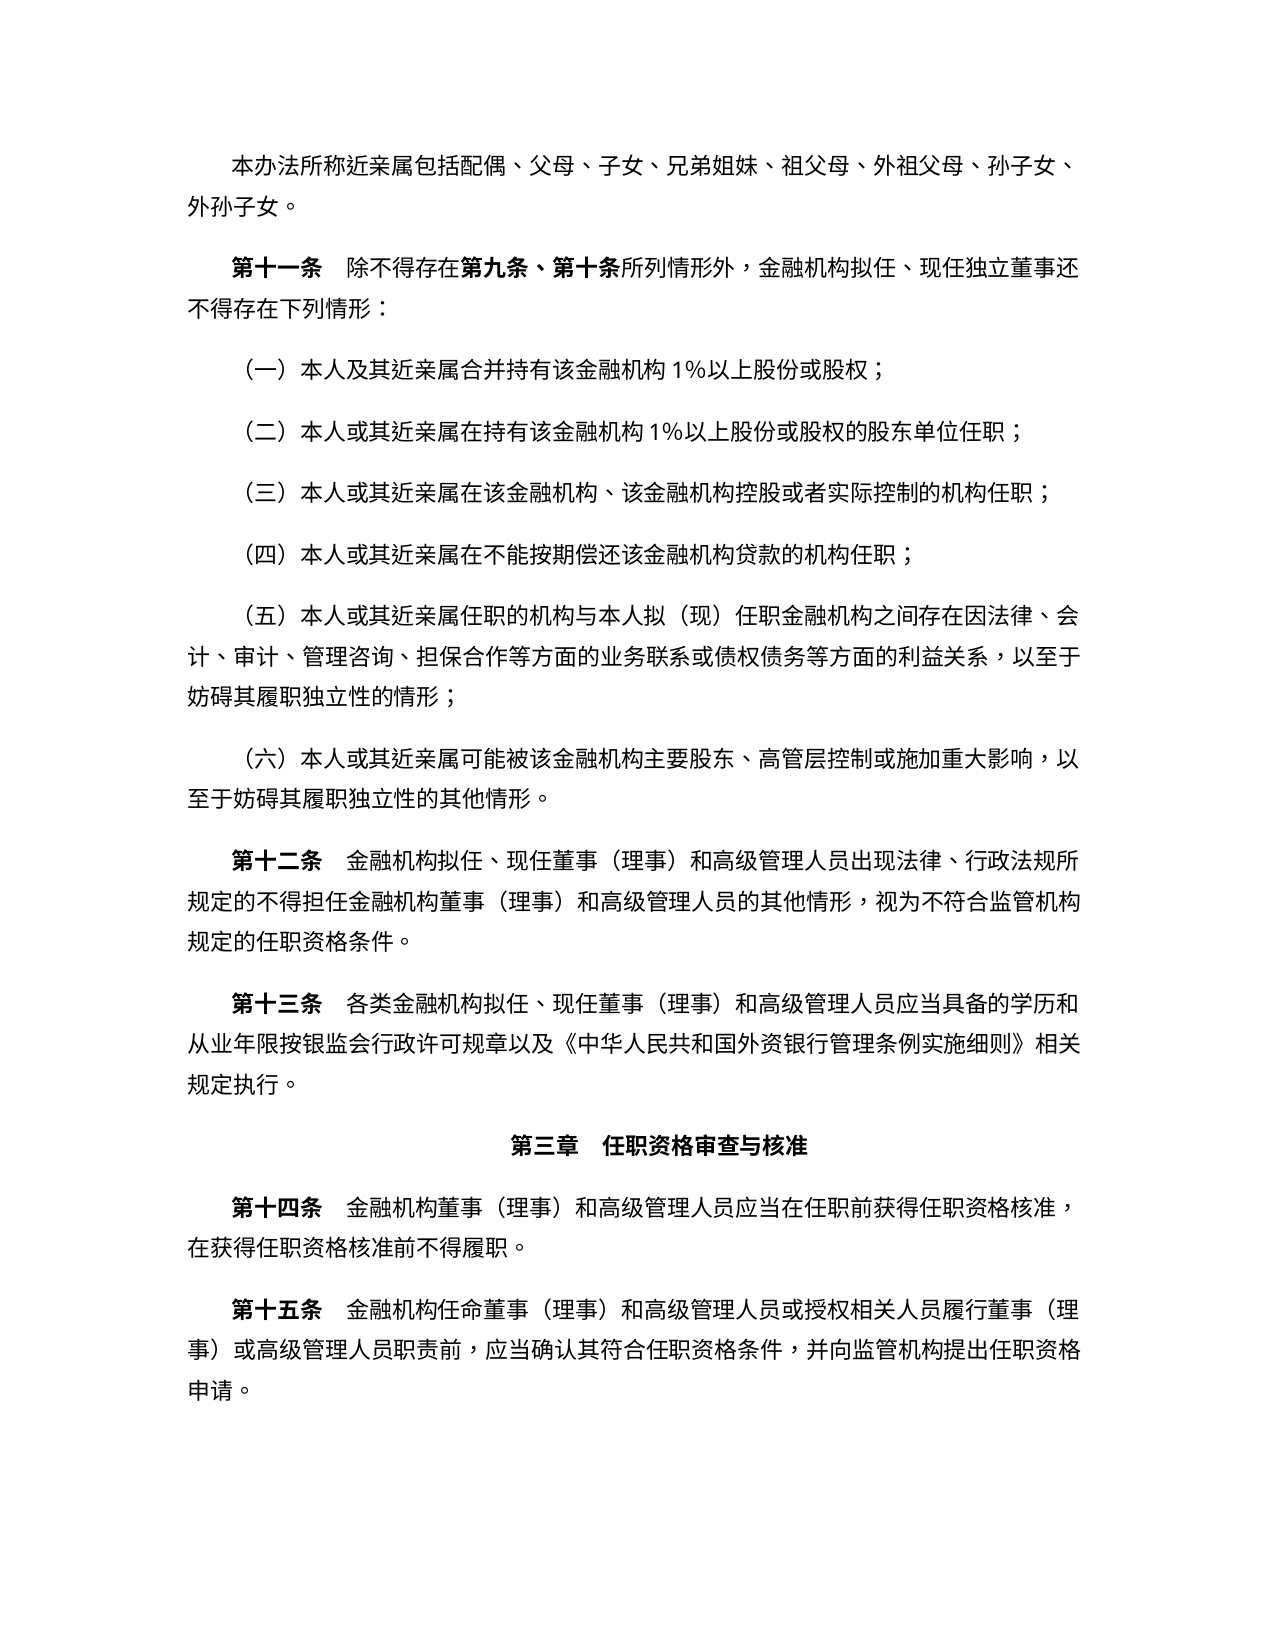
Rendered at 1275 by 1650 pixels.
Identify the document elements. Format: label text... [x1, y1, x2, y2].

text 第十四条 金融机构董事（理事）和高级管理人员应当在任职前获得任职资格核准，在获得任职资格核准前不得履职。 [187, 1192, 1087, 1263]
text （四）本人或其近亲属在不能按期偿还该金融机构贷款的机构任职； [187, 538, 1087, 570]
text （二）本人或其近亲属在持有该金融机构1％以上股份或股权的股东单位任职； [187, 416, 1087, 447]
text 第十二条 金融机构拟任、现任董事（理事）和高级管理人员出现法律、行政法规所规定的不得担任金融机构董事（理事）和高级管理人员的其他情形，视为不符合监管机构规定的任职资格条件。 [187, 845, 1087, 957]
text 第十五条 金融机构任命董事（理事）和高级管理人员或授权相关人员履行董事（理事）或高级管理人员职责前，应当确认其符合任职资格条件，并向监管机构提出任职资格申请。 [187, 1294, 1087, 1406]
text 本办法所称近亲属包括配偶、父母、子女、兄弟姐妹、祖父母、外祖父母、孙子女、外孙子女。 [187, 150, 1087, 222]
text 第三章 任职资格审查与核准 [187, 1130, 1087, 1161]
text （五）本人或其近亲属任职的机构与本人拟（现）任职金融机构之间存在因法律、会计、审计、管理咨询、担保合作等方面的业务联系或债权债务等方面的利益关系，以至于妨碍其履职独立性的情形； [187, 600, 1087, 712]
text （一）本人及其近亲属合并持有该金融机构1％以上股份或股权； [187, 354, 1087, 385]
text （三）本人或其近亲属在该金融机构、该金融机构控股或者实际控制的机构任职； [187, 477, 1087, 508]
text （六）本人或其近亲属可能被该金融机构主要股东、高管层控制或施加重大影响，以至于妨碍其履职独立性的其他情形。 [187, 743, 1087, 814]
text 第十三条 各类金融机构拟任、现任董事（理事）和高级管理人员应当具备的学历和从业年限按银监会行政许可规章以及《中华人民共和国外资银行管理条例实施细则》相关规定执行。 [187, 987, 1087, 1100]
text 第十一条 除不得存在第九条、第十条所列情形外，金融机构拟任、现任独立董事还不得存在下列情形： [187, 252, 1087, 324]
